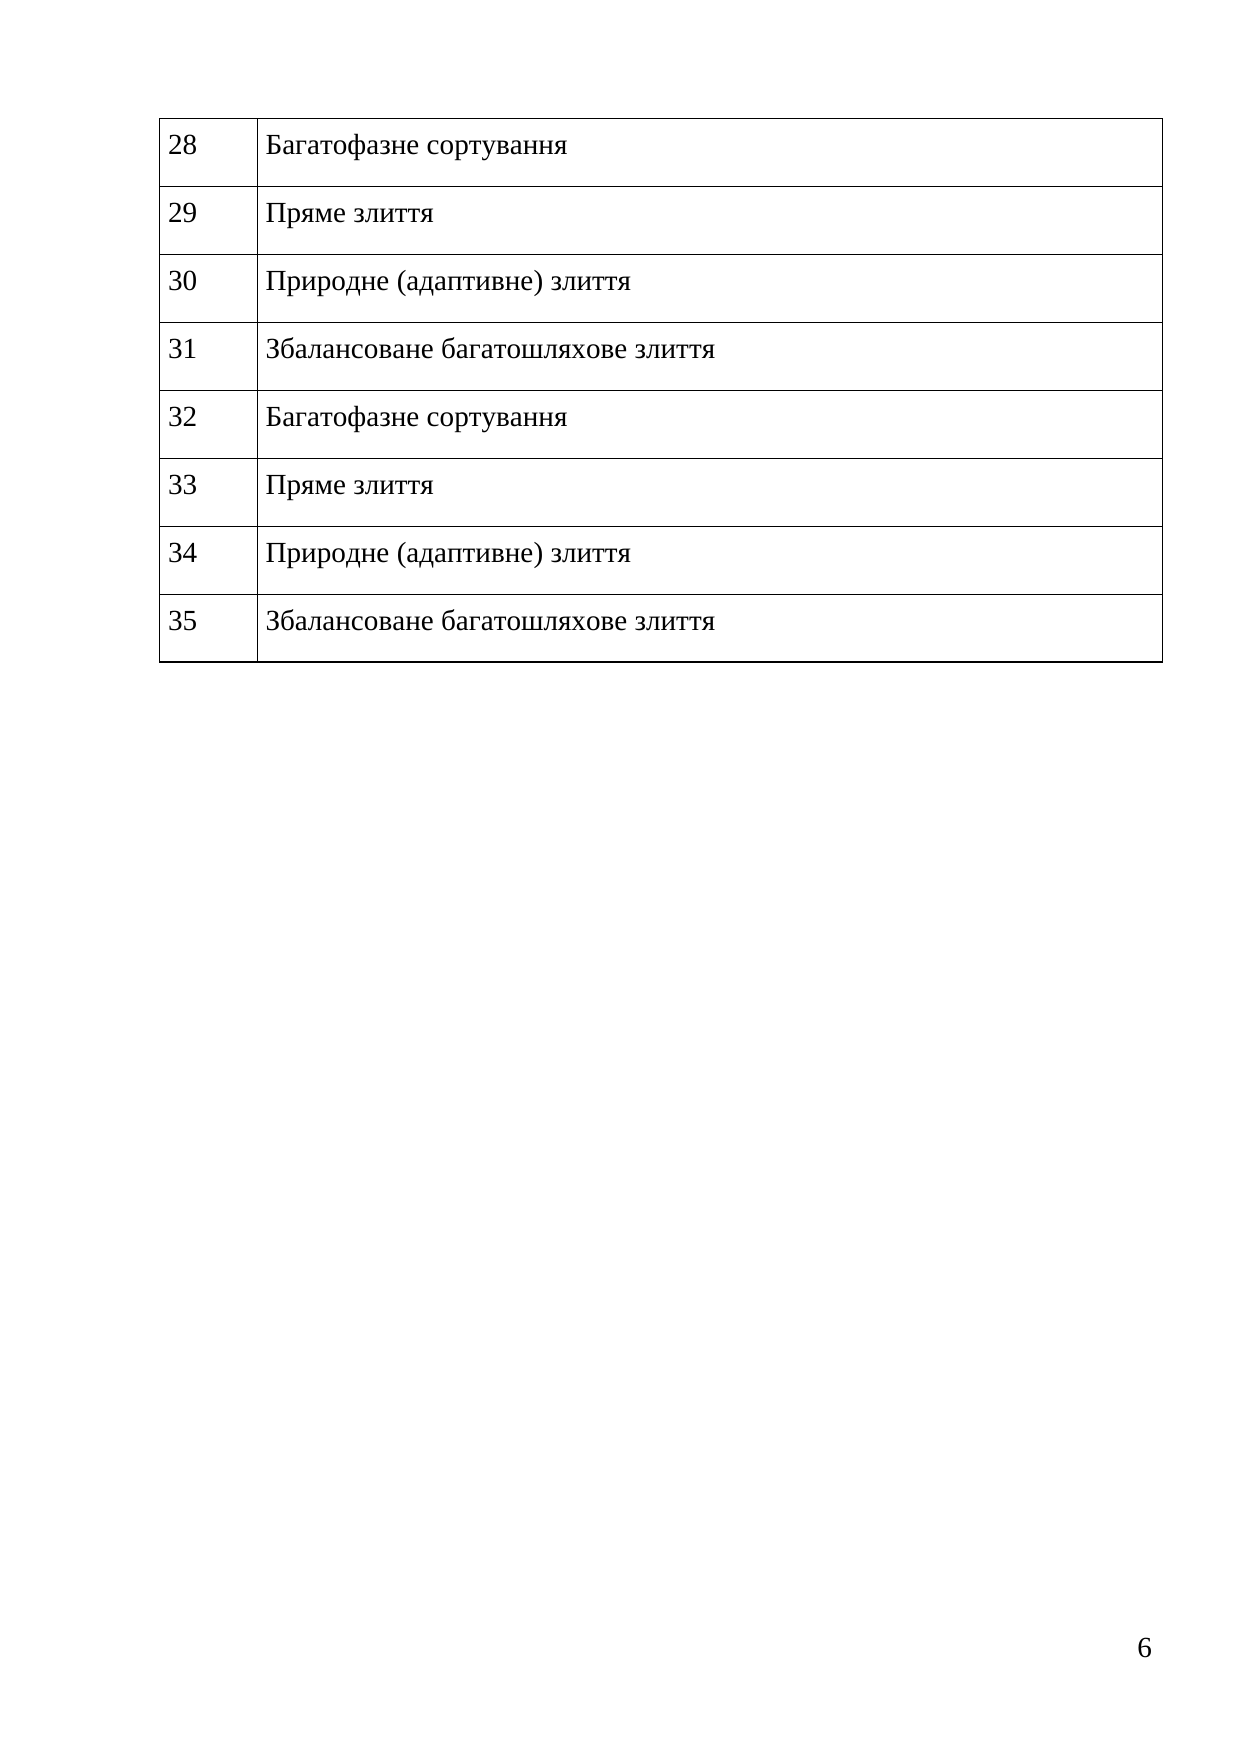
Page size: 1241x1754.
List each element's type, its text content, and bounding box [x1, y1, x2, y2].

table_cell 34 [160, 527, 257, 593]
table_cell 31 [160, 323, 257, 390]
table_cell Збалансоване багатошляхове злиття [258, 323, 1162, 390]
table_cell 35 [160, 595, 257, 661]
table_cell Збалансоване багатошляхове злиття [258, 595, 1162, 661]
table_cell 28 [160, 119, 257, 186]
table_cell 32 [160, 391, 257, 458]
table_cell Пряме злиття [258, 187, 1162, 254]
table_cell Природне (адаптивне) злиття [258, 527, 1162, 593]
table_cell Багатофазне сортування [258, 391, 1162, 458]
table_cell 30 [160, 255, 257, 322]
table_cell 29 [160, 187, 257, 254]
table_cell Пряме злиття [258, 459, 1162, 526]
table_cell Природне (адаптивне) злиття [258, 255, 1162, 322]
table_cell Багатофазне сортування [258, 119, 1162, 186]
table_cell 33 [160, 459, 257, 526]
